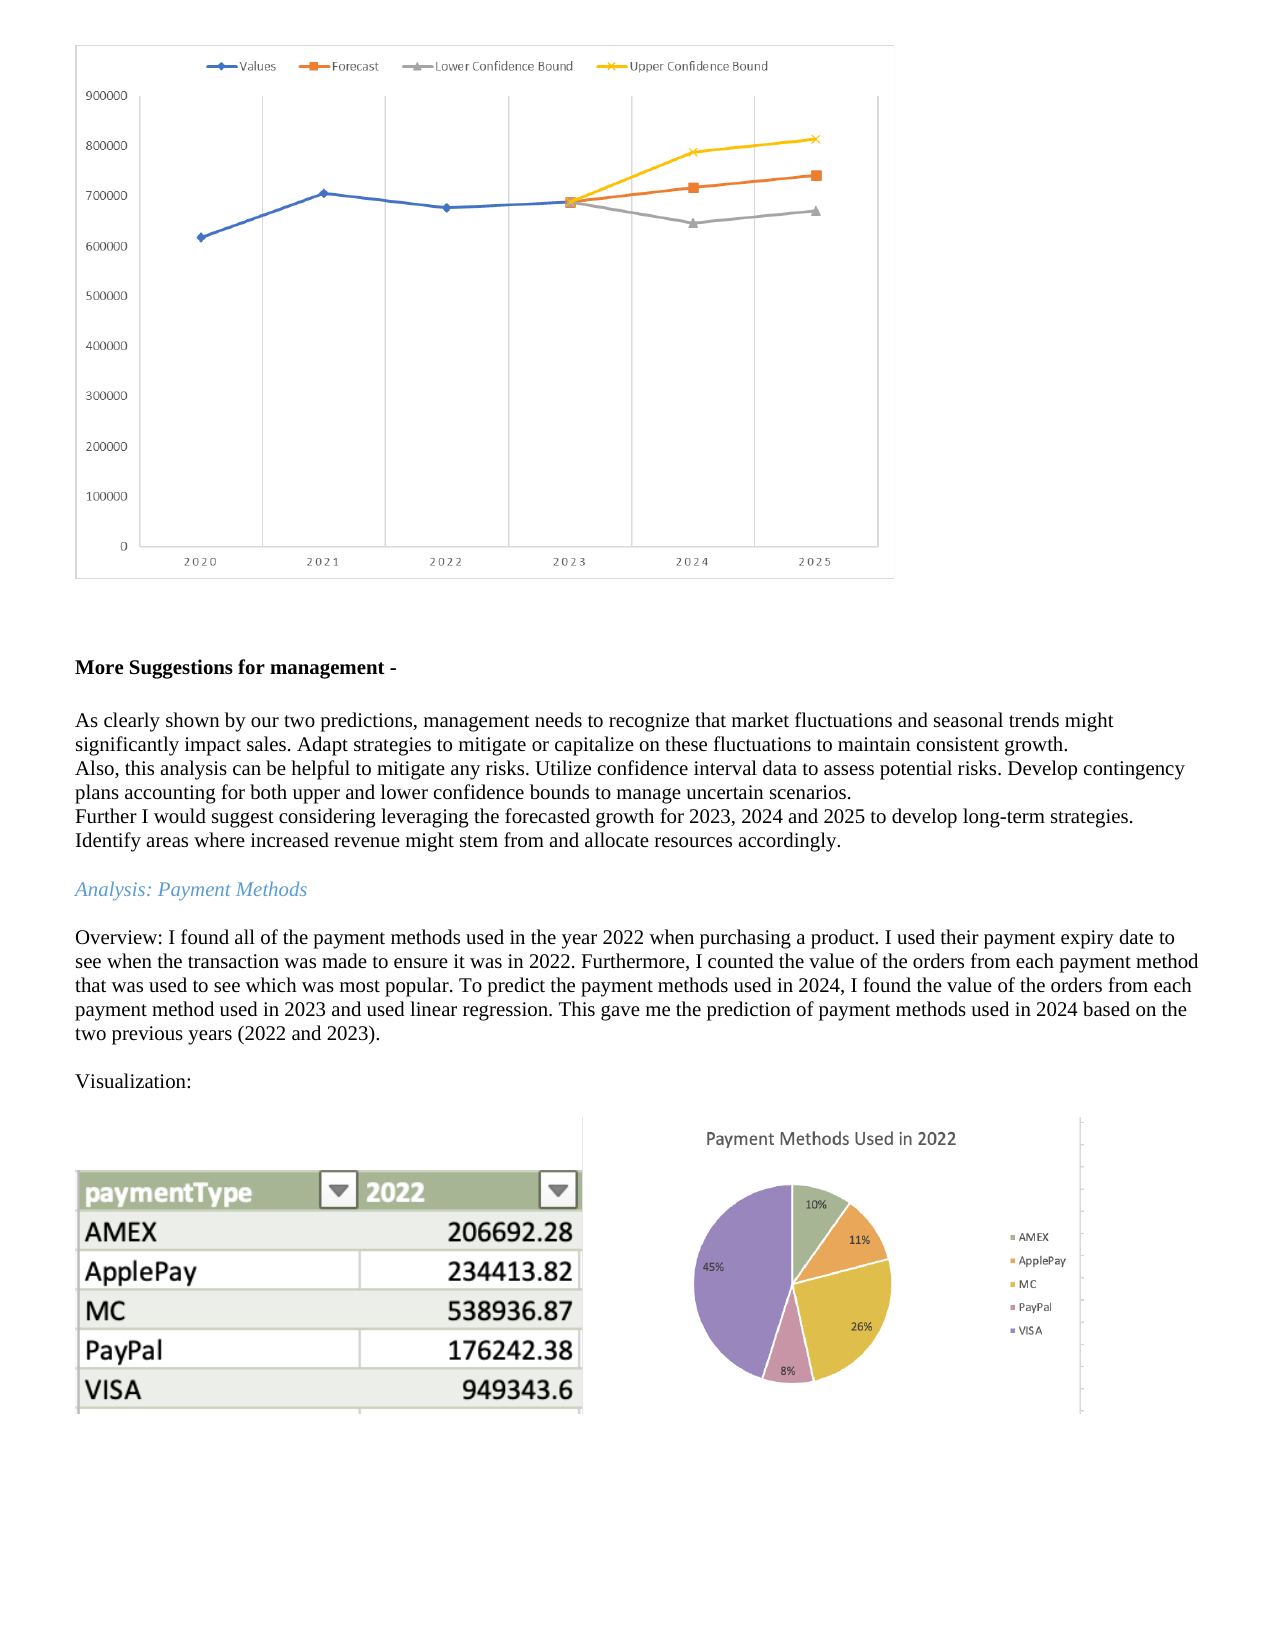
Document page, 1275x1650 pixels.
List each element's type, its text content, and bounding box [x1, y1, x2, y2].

text Visualization: [75, 1069, 1200, 1093]
text Overview: I found all of the payment methods used in the year 2022 when purchasing a product. I used their payment expiry date to see when the transaction was made to ensure it was in 2022. Furthermore, I counted the value of the orders from each payment method that was used to see which was most popular. To predict the payment methods used in 2024, I found the value of the orders from each payment method used in 2023 and used linear regression. This gave me the prediction of payment methods used in 2024 based on the two previous years (2022 and 2023). [75, 924, 1200, 1045]
text More Suggestions for management - [75, 655, 1200, 679]
text Also, this analysis can be helpful to mitigate any risks. Utilize confidence interval data to assess potential risks. Develop contingency plans accounting for both upper and lower confidence bounds to manage uncertain scenarios. [75, 756, 1200, 804]
picture [75, 45, 895, 579]
text Analysis: Payment Methods [75, 876, 1200, 901]
text As clearly shown by our two predictions, management needs to recognize that market fluctuations and seasonal trends might significantly impact sales. Adapt strategies to mitigate or capitalize on these fluctuations to maintain consistent growth. [75, 708, 1200, 756]
picture [75, 1117, 1084, 1414]
text Further I would suggest considering leveraging the forecasted growth for 2023, 2024 and 2025 to develop long-term strategies. Identify areas where increased revenue might stem from and allocate resources accordingly. [75, 804, 1200, 852]
